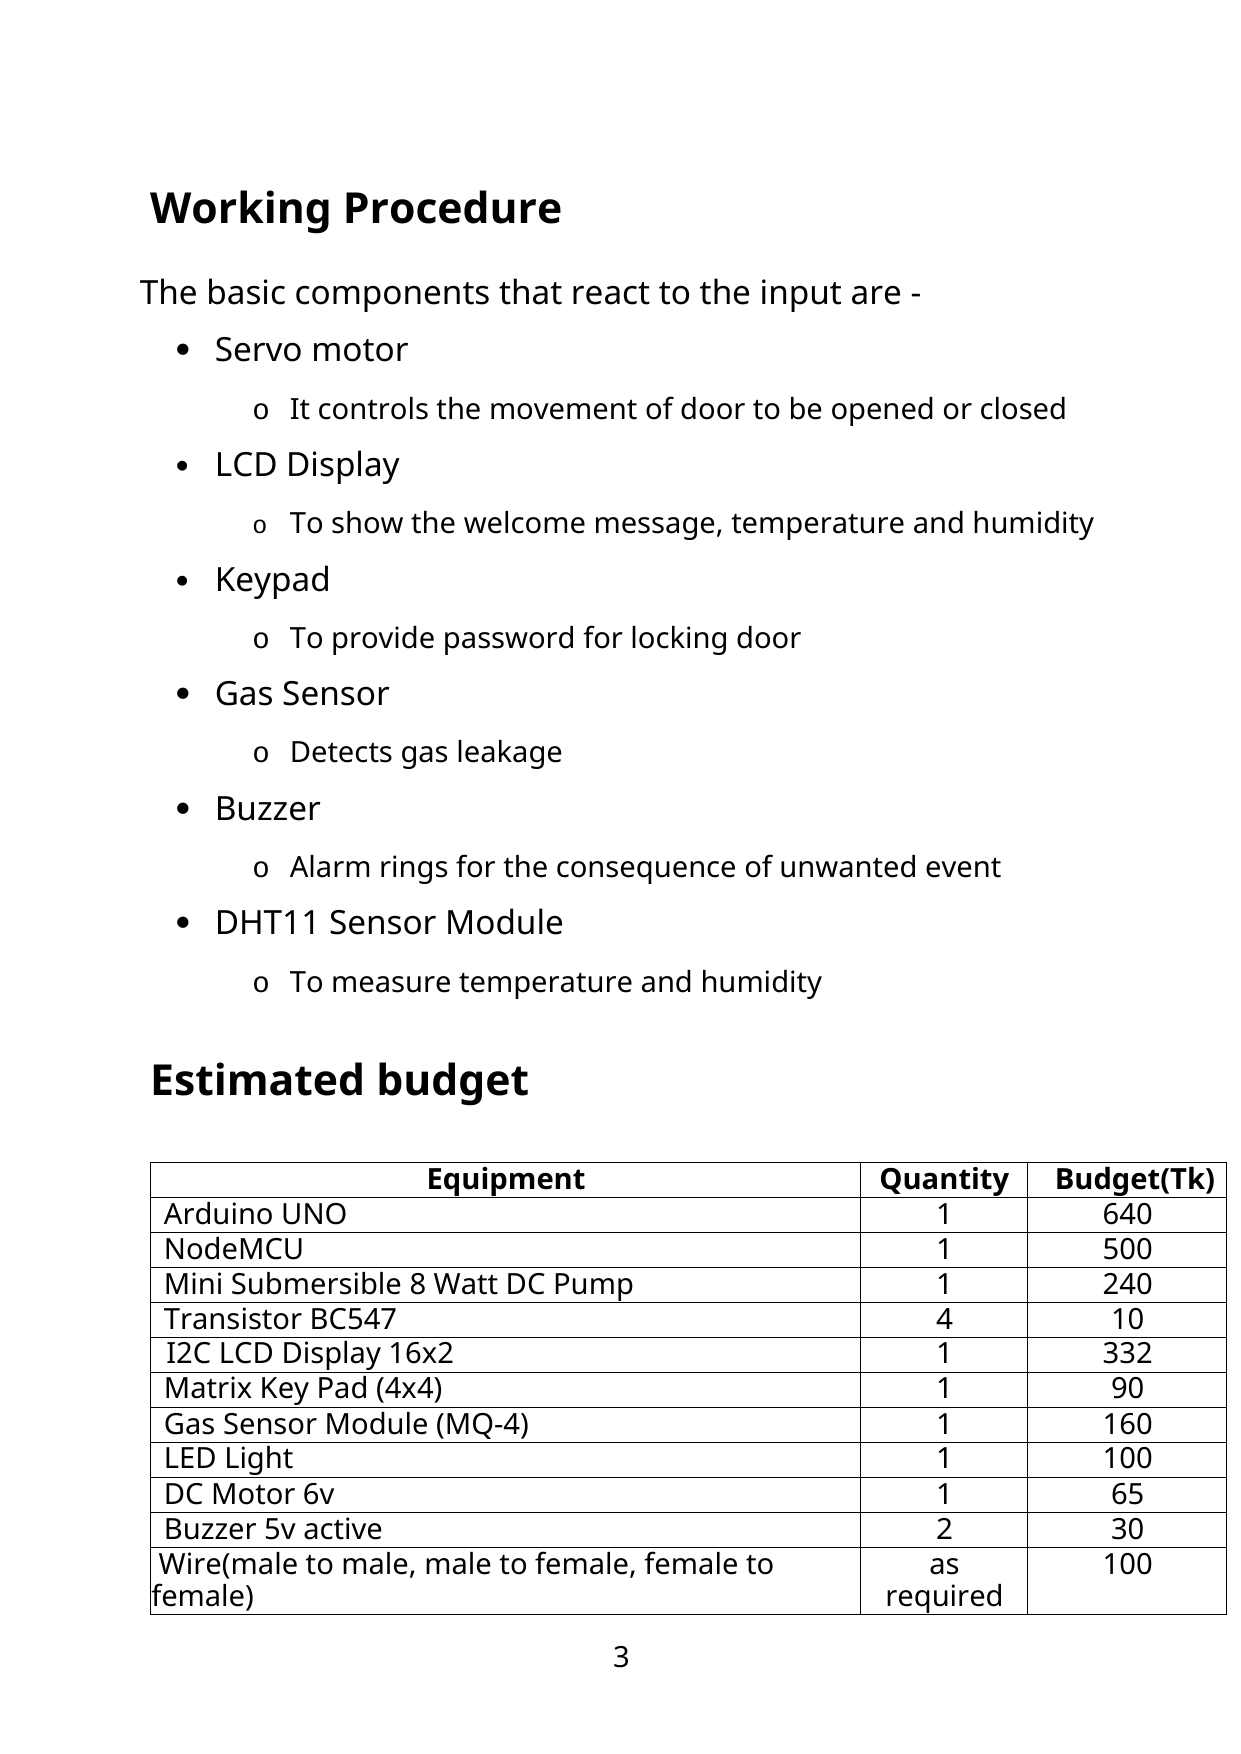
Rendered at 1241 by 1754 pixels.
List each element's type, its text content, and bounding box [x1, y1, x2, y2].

table_cell 160 [1028, 1408, 1226, 1442]
table_cell 500 [1028, 1233, 1226, 1267]
table_cell Mini Submersible 8 Watt DC Pump [151, 1268, 860, 1302]
table_cell 65 [1028, 1478, 1226, 1512]
table_header Equipment [151, 1163, 860, 1197]
list It controls the movement of door to be opened or closed [252, 389, 1238, 427]
table_cell 1 [861, 1338, 1027, 1372]
table_cell LED Light [151, 1443, 860, 1477]
table_cell Transistor BC547 [151, 1303, 860, 1337]
list Keypad [177, 561, 1238, 599]
table_cell 10 [1028, 1303, 1226, 1337]
list DHT11 Sensor Module [177, 904, 1238, 942]
table_cell 1 [861, 1443, 1027, 1477]
list To provide password for locking door [252, 618, 1238, 656]
table_cell DC Motor 6v [151, 1478, 860, 1512]
table_cell NodeMCU [151, 1233, 860, 1267]
table_cell 240 [1028, 1268, 1226, 1302]
table_cell 100 [1028, 1548, 1226, 1613]
subtitle Estimated budget [150, 1053, 1238, 1106]
list Gas Sensor [177, 675, 1238, 713]
table_cell 30 [1028, 1513, 1226, 1547]
list LCD Display [177, 446, 1238, 484]
table_cell 1 [861, 1408, 1027, 1442]
table_cell 640 [1028, 1198, 1226, 1232]
list Alarm rings for the consequence of unwanted event [252, 847, 1238, 885]
table_cell Arduino UNO [151, 1198, 860, 1232]
table_cell 1 [861, 1198, 1027, 1232]
table_cell Wire(male to male, male to female, female to female) [151, 1548, 860, 1613]
table_cell Gas Sensor Module (MQ-4) [151, 1408, 860, 1442]
subtitle Working Procedure [150, 178, 1238, 236]
table_cell 1 [861, 1233, 1027, 1267]
table_header Quantity [861, 1163, 1027, 1197]
list To show the welcome message, temperature and humidity [252, 503, 1238, 541]
table_cell I2C LCD Display 16x2 [151, 1338, 860, 1372]
table_cell 4 [861, 1303, 1027, 1337]
table_cell 2 [861, 1513, 1027, 1547]
table_cell Buzzer 5v active [151, 1513, 860, 1547]
list To measure temperature and humidity [252, 962, 1238, 1000]
table_cell Matrix Key Pad (4x4) [151, 1373, 860, 1407]
list Buzzer [177, 790, 1238, 828]
table_header Budget(Tk) [1028, 1163, 1226, 1197]
table_cell as required [861, 1548, 1027, 1613]
list Detects gas leakage [252, 732, 1238, 771]
table_cell 100 [1028, 1443, 1226, 1477]
table_cell 1 [861, 1478, 1027, 1512]
table_cell 1 [861, 1373, 1027, 1407]
table_cell 1 [861, 1268, 1027, 1302]
list Servo motor [177, 331, 1238, 369]
text The basic components that react to the input are - [139, 274, 1238, 312]
table_cell 332 [1028, 1338, 1226, 1372]
table_cell 90 [1028, 1373, 1226, 1407]
